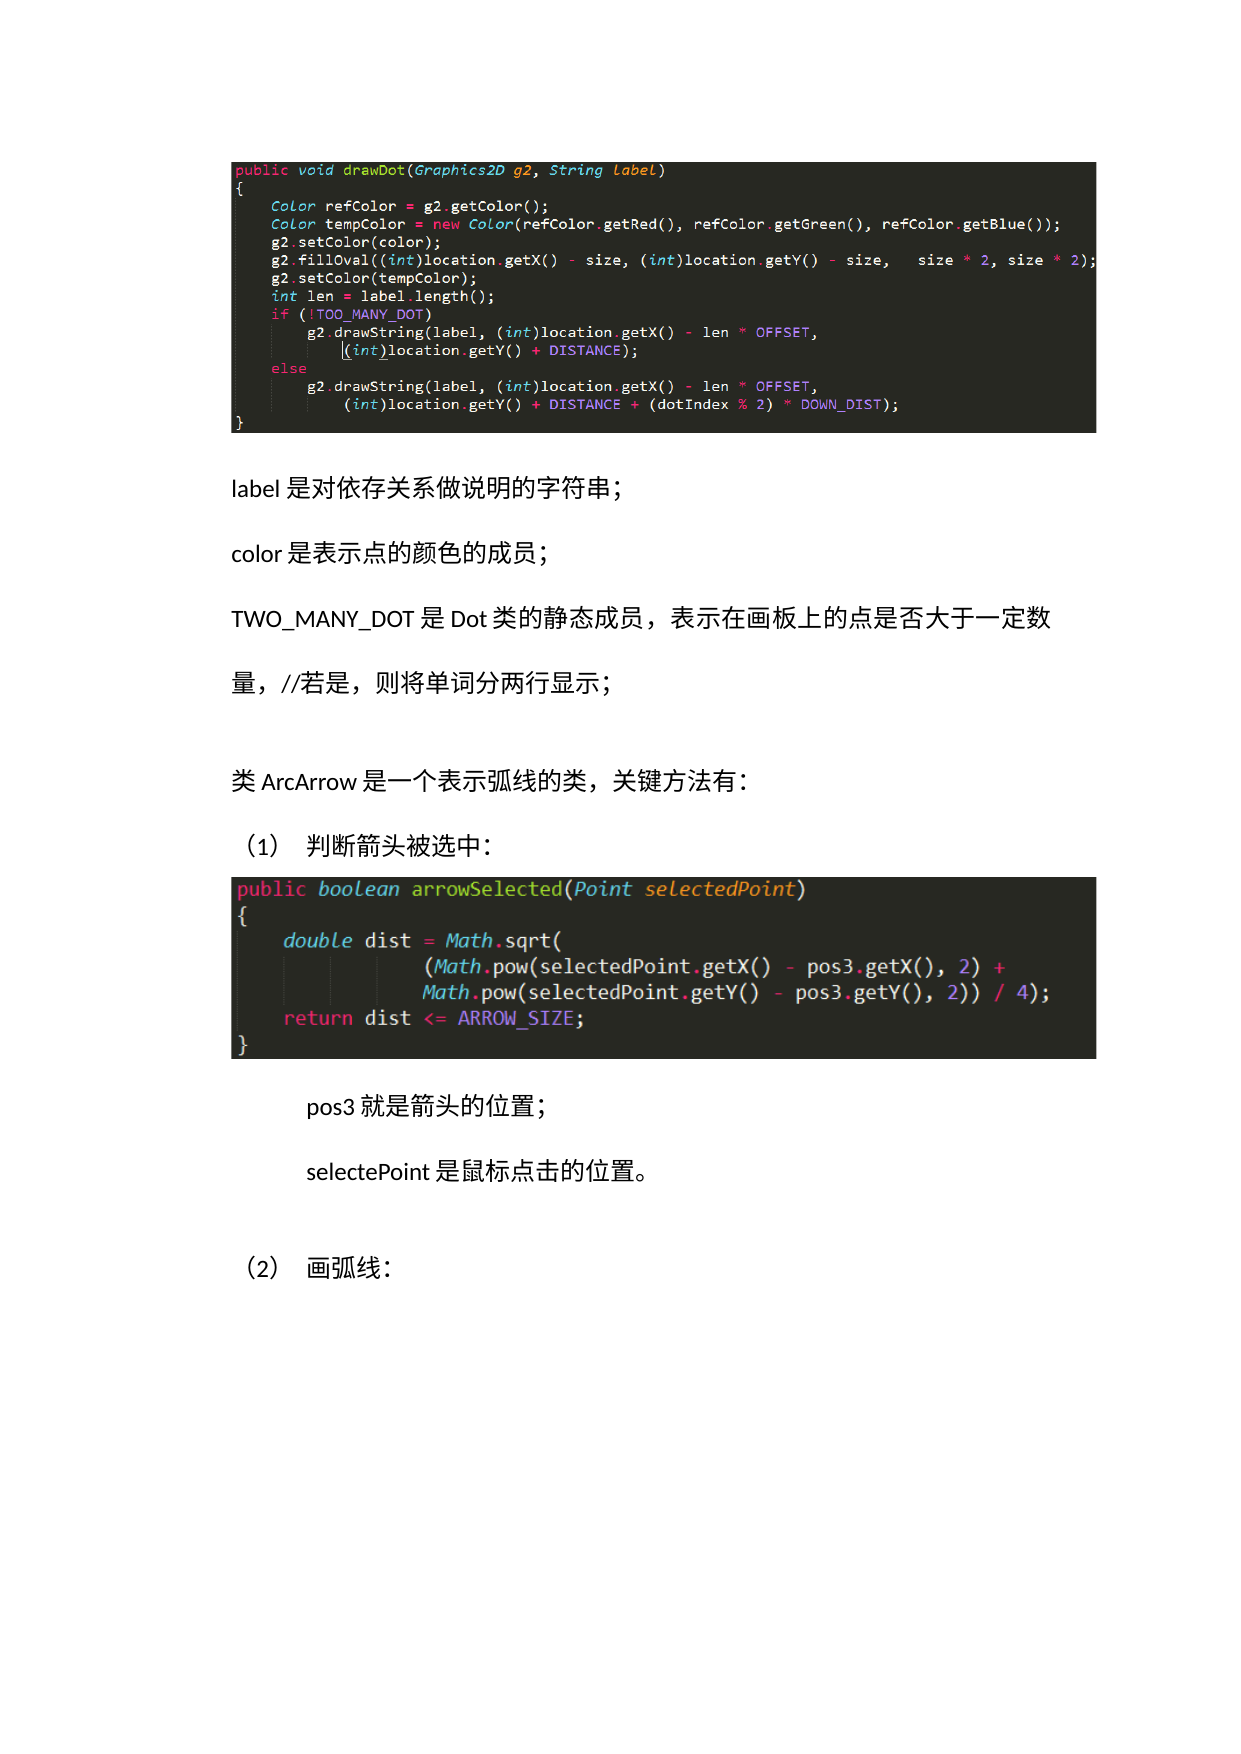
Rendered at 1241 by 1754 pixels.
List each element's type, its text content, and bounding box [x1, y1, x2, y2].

list 判断箭头被选中： [231, 812, 1053, 877]
list selectePoint是鼠标点击的位置。 [306, 1137, 1053, 1202]
text 类ArcArrow是一个表示弧线的类，关键方法有： [187, 747, 1053, 812]
list 画弧线： [231, 1234, 1053, 1299]
text label 是对依存关系做说明的字符串； [187, 454, 1053, 519]
text TWO_MANY_DOT是Dot类的静态成员，表示在画板上的点是否大于一定数量，//若是，则将单词分两行显示； [231, 584, 1053, 714]
text color是表示点的颜色的成员； [187, 519, 1053, 584]
list pos3就是箭头的位置； [306, 1072, 1053, 1137]
picture [231, 162, 1097, 433]
picture [231, 877, 1097, 1059]
